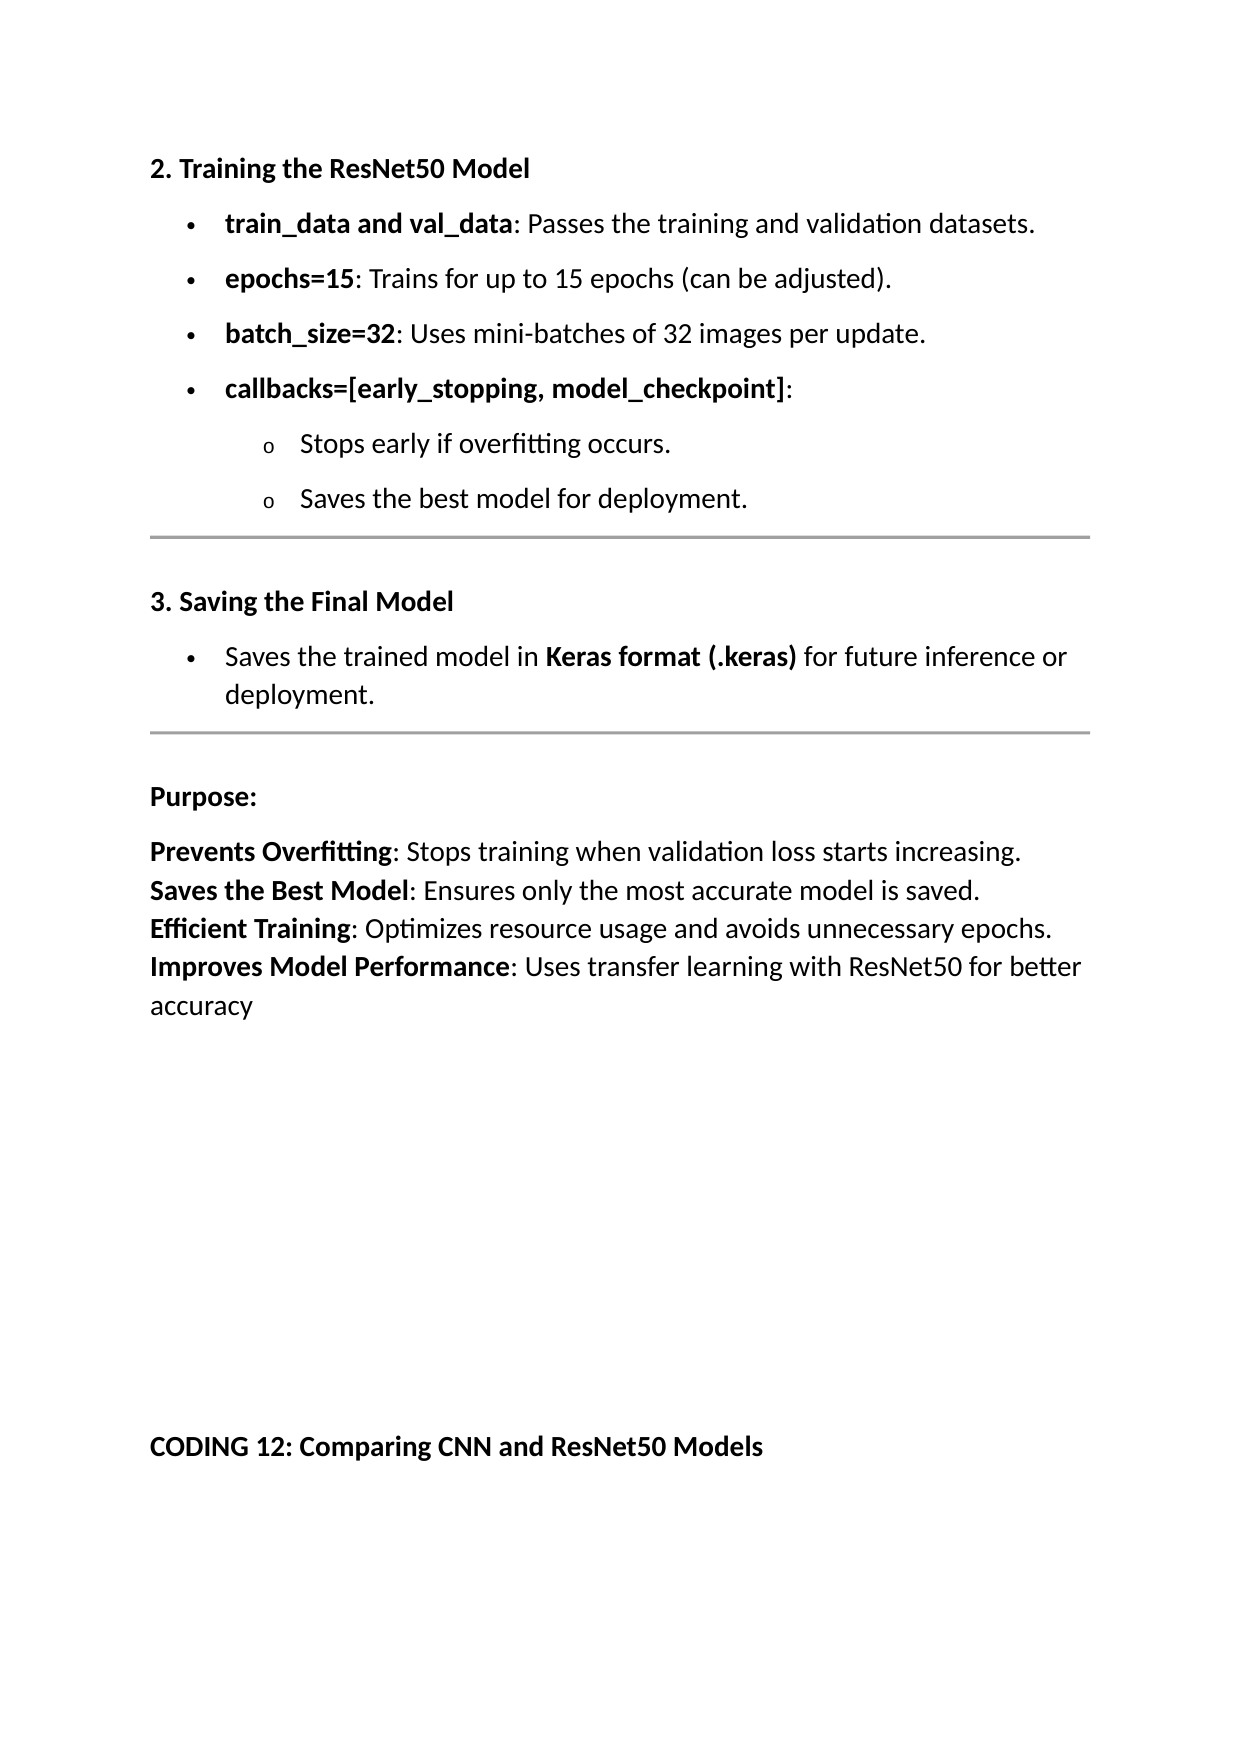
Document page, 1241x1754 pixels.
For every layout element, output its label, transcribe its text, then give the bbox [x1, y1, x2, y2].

list train_data and val_data: Passes the training and validation datasets. [187, 205, 1090, 241]
text 2. Training the ResNet50 Model [150, 150, 1090, 186]
list Saves the best model for deployment. [262, 481, 1090, 516]
text Prevents Overfitting: Stops training when validation loss starts increasing. Saves the Best Model: Ensures only the most accurate model is saved. Efficient Training: Optimizes resource usage and avoids unnecessary epochs. Improves Model Performance: Uses transfer learning with ResNet50 for better accuracy [150, 833, 1090, 1023]
text Purpose: [150, 778, 1090, 814]
text 3. Saving the Final Model [150, 583, 1090, 618]
list epochs=15: Trains for up to 15 epochs (can be adjusted). [187, 260, 1090, 296]
list Stops early if overfitting occurs. [262, 426, 1090, 461]
list callbacks=[early_stopping, model_checkpoint]: [187, 370, 1090, 406]
list batch_size=32: Uses mini-batches of 32 images per update. [187, 315, 1090, 351]
list Saves the trained model in Keras format (.keras) for future inference or deployment. [187, 638, 1090, 712]
text CODING 12: Comparing CNN and ResNet50 Models [150, 1428, 1090, 1463]
